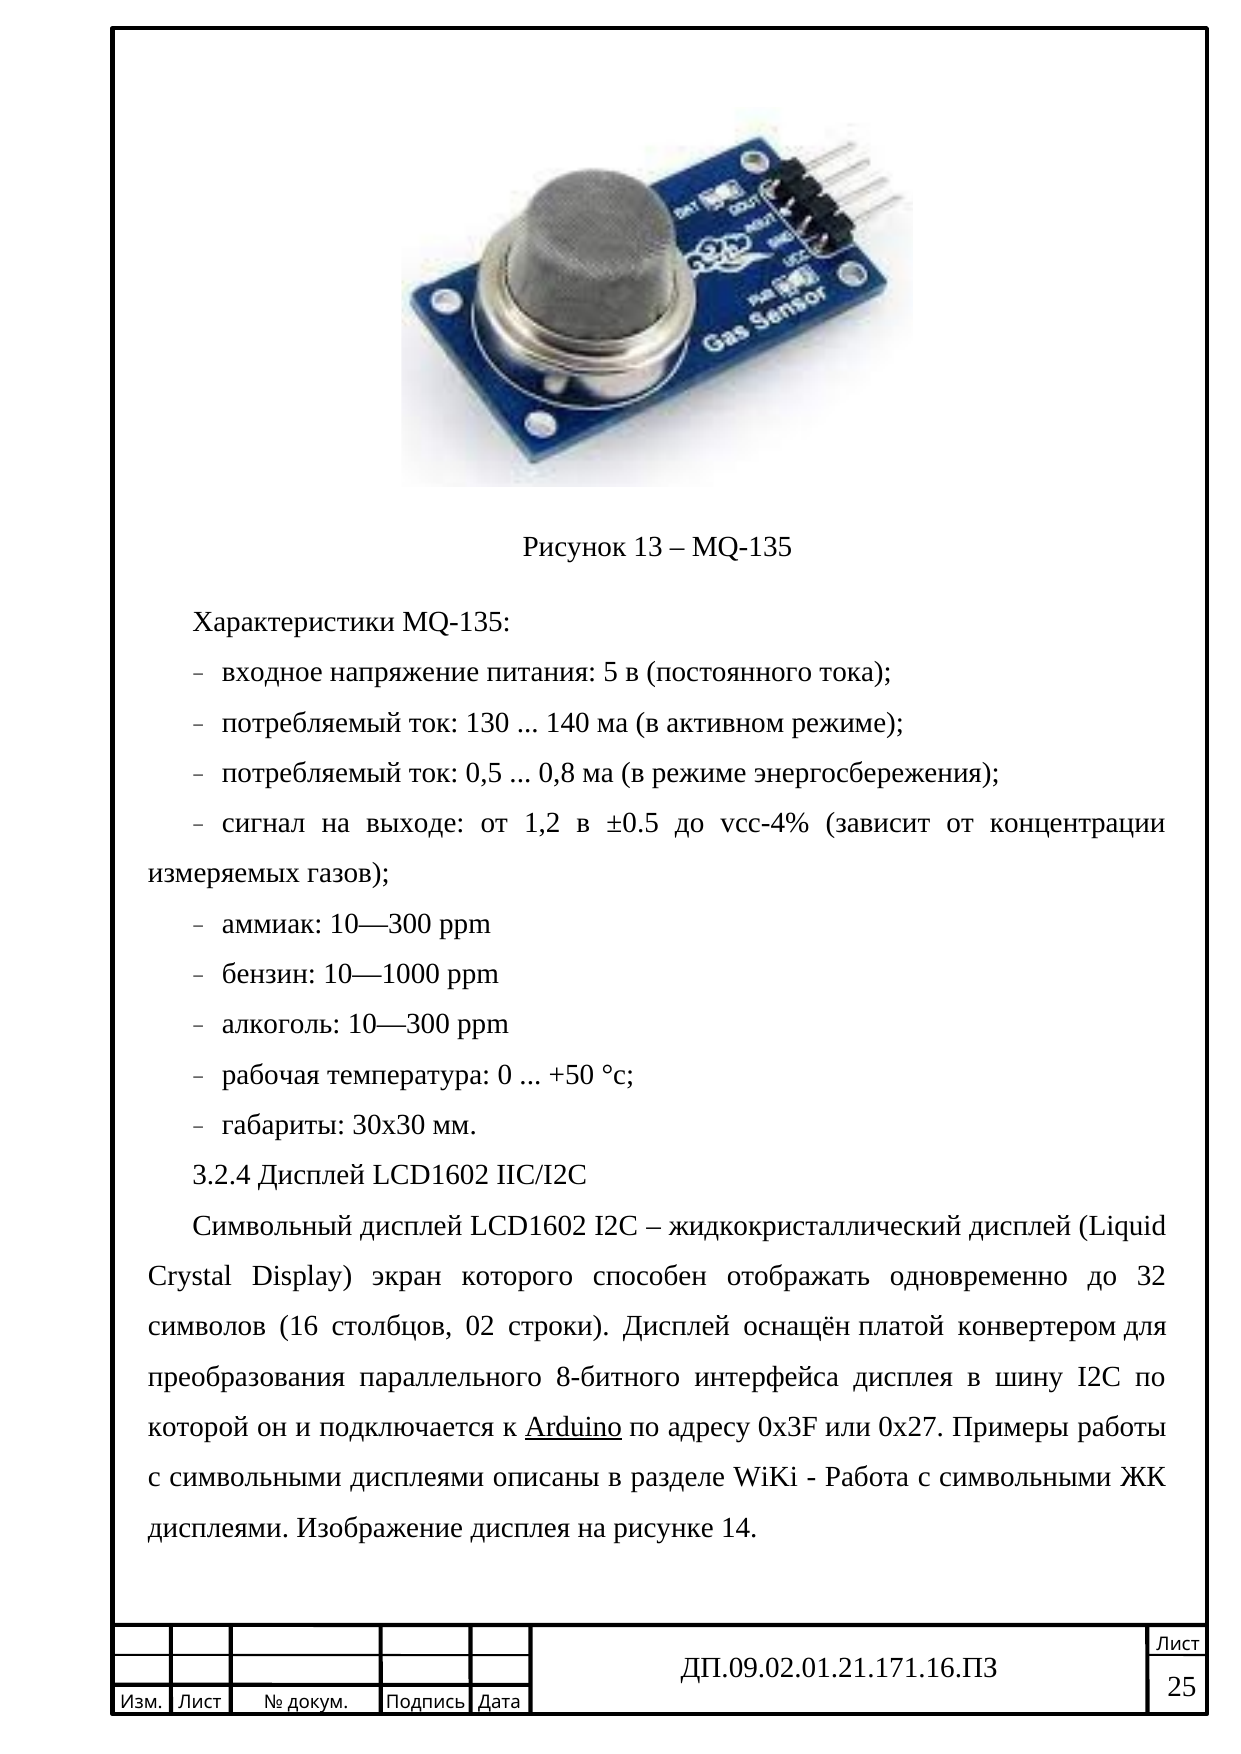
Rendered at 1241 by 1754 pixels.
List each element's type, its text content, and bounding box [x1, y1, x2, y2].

list бензин: 10—1000 ppm [148, 956, 1167, 990]
picture [401, 107, 913, 487]
subtitle 3.2.4 Дисплей LCD1602 IIC/I2C [148, 1157, 1167, 1191]
list рабочая температура: 0 ... +50 °c; [148, 1057, 1167, 1090]
text Характеристики MQ-135: [148, 604, 1167, 638]
list сигнал на выходе: от 1,2 в ±0.5 до vcc-4% (зависит от концентрации измеряемых газов); [148, 805, 1167, 889]
list габариты: 30x30 мм. [148, 1107, 1167, 1141]
text Символьный дисплей LCD1602 I2C – жидкокристаллический дисплей (Liquid Crystal Display) экран которого способен отображать одновременно до 32 символов (16 столбцов, 02 строки). Дисплей оснащён платой конвертером для преобразования параллельного 8-битного интерфейса дисплея в шину I2C по которой он и подключается к Arduino по адресу 0x3F или 0x27. Примеры работы с символьными дисплеями описаны в разделе WiKi - Работа с символьными ЖК дисплеями. Изображение дисплея на рисунке 14. [148, 1208, 1167, 1543]
text Рисунок 13 – MQ-135 [148, 529, 1167, 562]
list потребляемый ток: 130 ... 140 ма (в активном режиме); [148, 705, 1167, 738]
list потребляемый ток: 0,5 ... 0,8 ма (в режиме энергосбережения); [148, 755, 1167, 788]
list алкоголь: 10—300 ppm [148, 1007, 1167, 1040]
list аммиак: 10—300 ppm [148, 906, 1167, 939]
list входное напряжение питания: 5 в (постоянного тока); [148, 654, 1167, 688]
